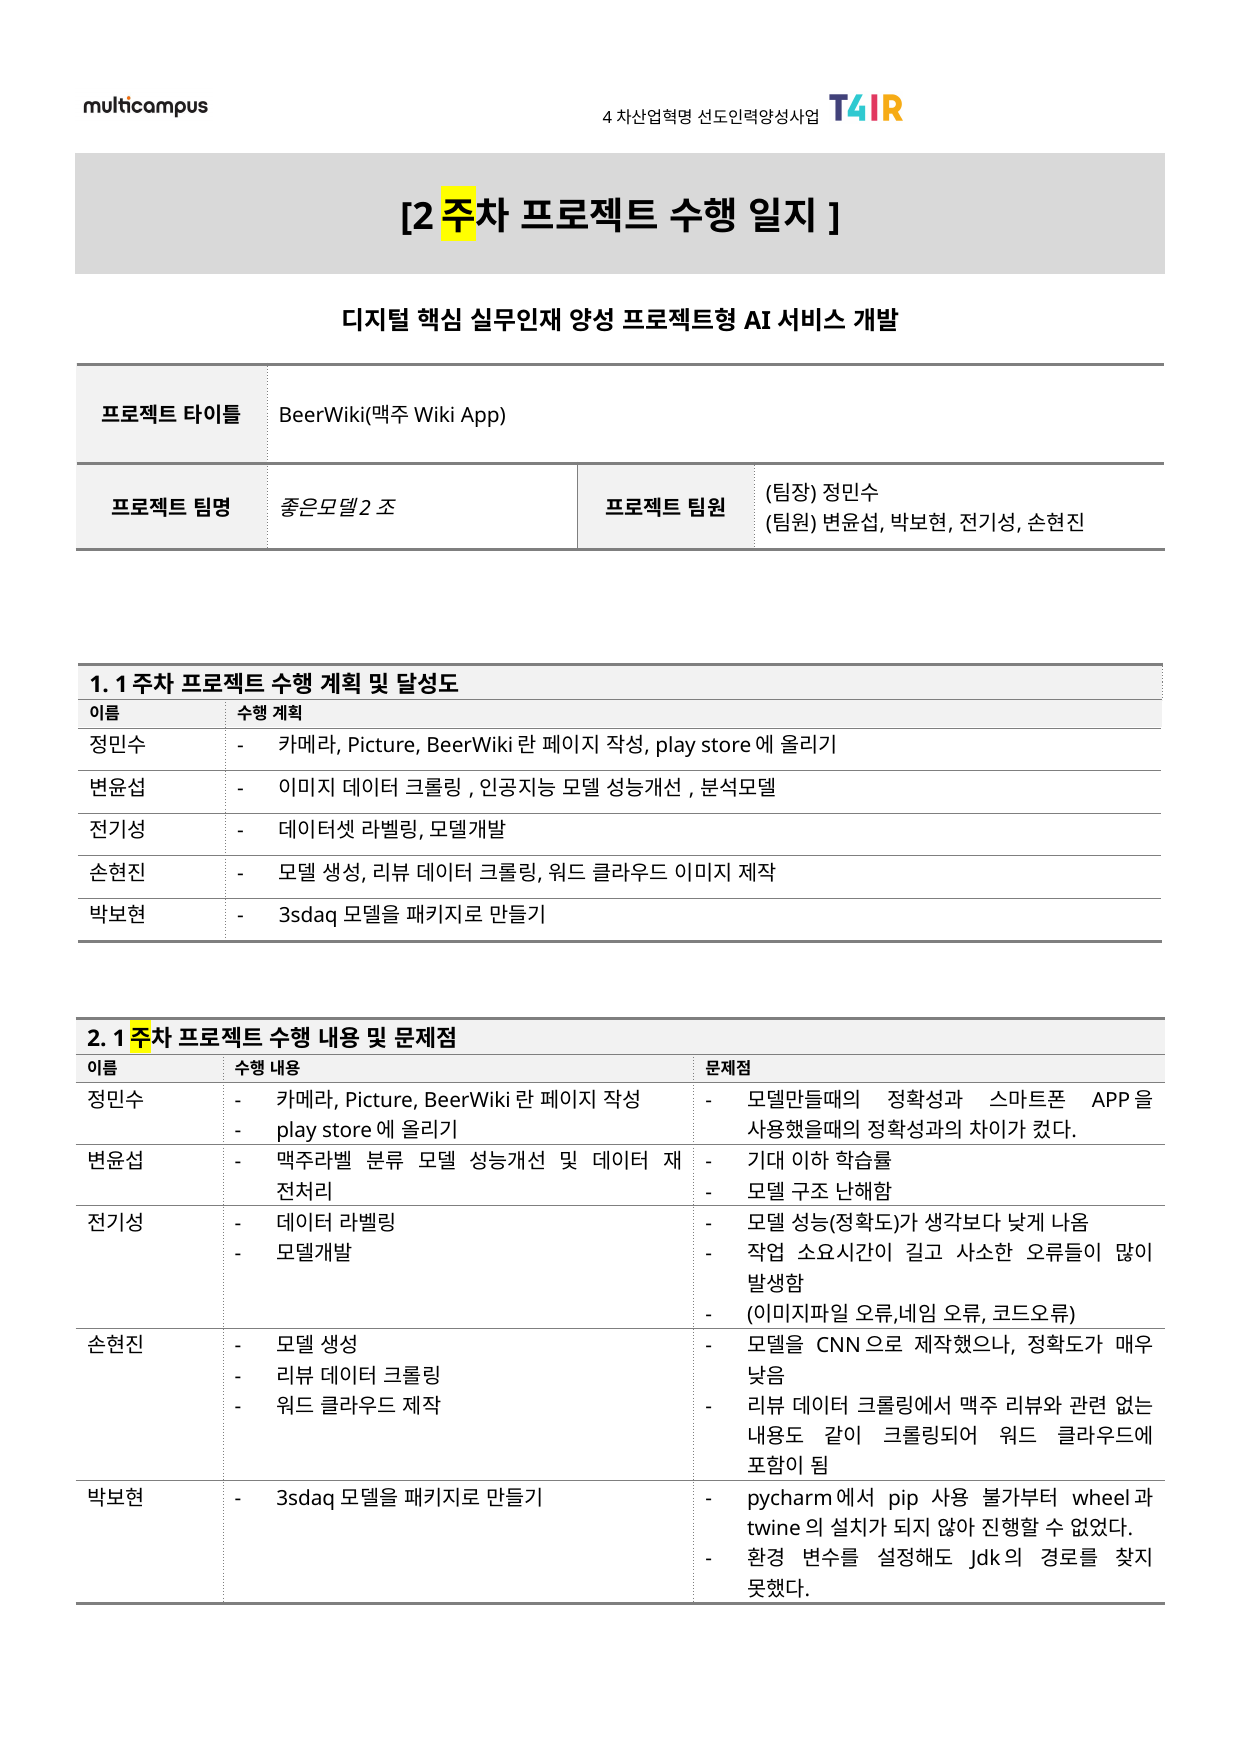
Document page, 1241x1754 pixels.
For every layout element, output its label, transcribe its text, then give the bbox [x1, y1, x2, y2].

table_cell 수행 계획 [226, 700, 1162, 727]
table_cell 카메라, Picture, BeerWiki란 페이지 작성, play store에 올리기 [226, 728, 1162, 770]
table_cell 박보현 [76, 1481, 223, 1602]
table_cell 이름 [76, 1055, 223, 1082]
table_cell 이미지 데이터 크롤링 , 인공지능 모델 성능개선 , 분석모델 [226, 770, 1162, 812]
table_cell 카메라, Picture, BeerWiki란 페이지 작성 play store에 올리기 [223, 1083, 694, 1144]
table_cell 프로젝트 팀원 [578, 465, 754, 548]
picture [75, 88, 213, 124]
table_cell 모델 생성 리뷰 데이터 크롤링 워드 클라우드 제작 [223, 1329, 694, 1480]
table_cell 변윤섭 [76, 1145, 223, 1205]
table_cell 박보현 [78, 899, 226, 940]
table_cell BeerWiki(맥주Wiki App) [267, 363, 1165, 462]
table_cell 문제점 [694, 1055, 1165, 1082]
table_cell 기대 이하 학습률 모델 구조 난해함 [694, 1145, 1165, 1205]
table_cell 전기성 [78, 814, 226, 855]
table_cell 변윤섭 [78, 771, 226, 812]
table_header 1. 1주차 프로젝트 수행 계획 및 달성도 [78, 666, 154, 699]
table_cell 수행 내용 [223, 1055, 694, 1082]
table_cell 3sdaq 모델을 패키지로 만들기 [226, 898, 1162, 940]
table_cell 정민수 [78, 729, 226, 770]
table_header [2주차 프로젝트 수행 일지 ] [76, 154, 1164, 273]
picture [829, 91, 903, 124]
table_cell 손현진 [76, 1329, 223, 1480]
table_cell 이름 [78, 700, 226, 727]
table_cell (팀장) 정민수 (팀원) 변윤섭, 박보현, 전기성, 손현진 [754, 462, 1165, 548]
table_cell 디지털 핵심 실무인재 양성 프로젝트형 AI 서비스 개발 [76, 274, 1165, 362]
table_cell 모델 성능(정확도)가 생각보다 낮게 나옴 작업 소요시간이 길고 사소한 오류들이 많이 발생함 (이미지파일 오류,네임 오류, 코드오류) [694, 1206, 1165, 1327]
table_cell 모델만들때의 정확성과 스마트폰 APP을 사용했을때의 정확성과의 차이가 컸다. [694, 1083, 1165, 1144]
table_cell 손현진 [78, 856, 226, 897]
table_cell pycharm에서 pip 사용 불가부터 wheel과 twine의 설치가 되지 않아 진행할 수 없었다. 환경 변수를 설정해도 Jdk의 경로를 찾지 못했다. [694, 1481, 1165, 1602]
table_cell 맥주라벨 분류 모델 성능개선 및 데이터 재 전처리 [223, 1145, 694, 1205]
table_cell 정민수 [76, 1083, 223, 1144]
table_cell 모델을 CNN으로 제작했으나, 정확도가 매우 낮음 리뷰 데이터 크롤링에서 맥주 리뷰와 관련 없는 내용도 같이 크롤링되어 워드 클라우드에 포함이 됨 [694, 1329, 1165, 1480]
table_cell 프로젝트 팀명 [76, 463, 267, 548]
table_header 2. 1주차 프로젝트 수행 내용 및 문제점 [76, 1020, 1165, 1054]
table_cell 데이터셋 라벨링, 모델개발 [226, 813, 1162, 855]
table_cell 데이터 라벨링 모델개발 [223, 1206, 694, 1327]
table_cell 모델 생성, 리뷰 데이터 크롤링, 워드 클라우드 이미지 제작 [226, 855, 1162, 897]
table_cell 좋은모델2조 [267, 465, 577, 548]
table_cell 3sdaq 모델을 패키지로 만들기 [223, 1481, 694, 1602]
table_cell 전기성 [76, 1206, 223, 1327]
table_header 1. 1주차 프로젝트 수행 계획 및 달성도 [174, 666, 1162, 699]
table_cell 프로젝트 타이틀 [76, 364, 267, 462]
